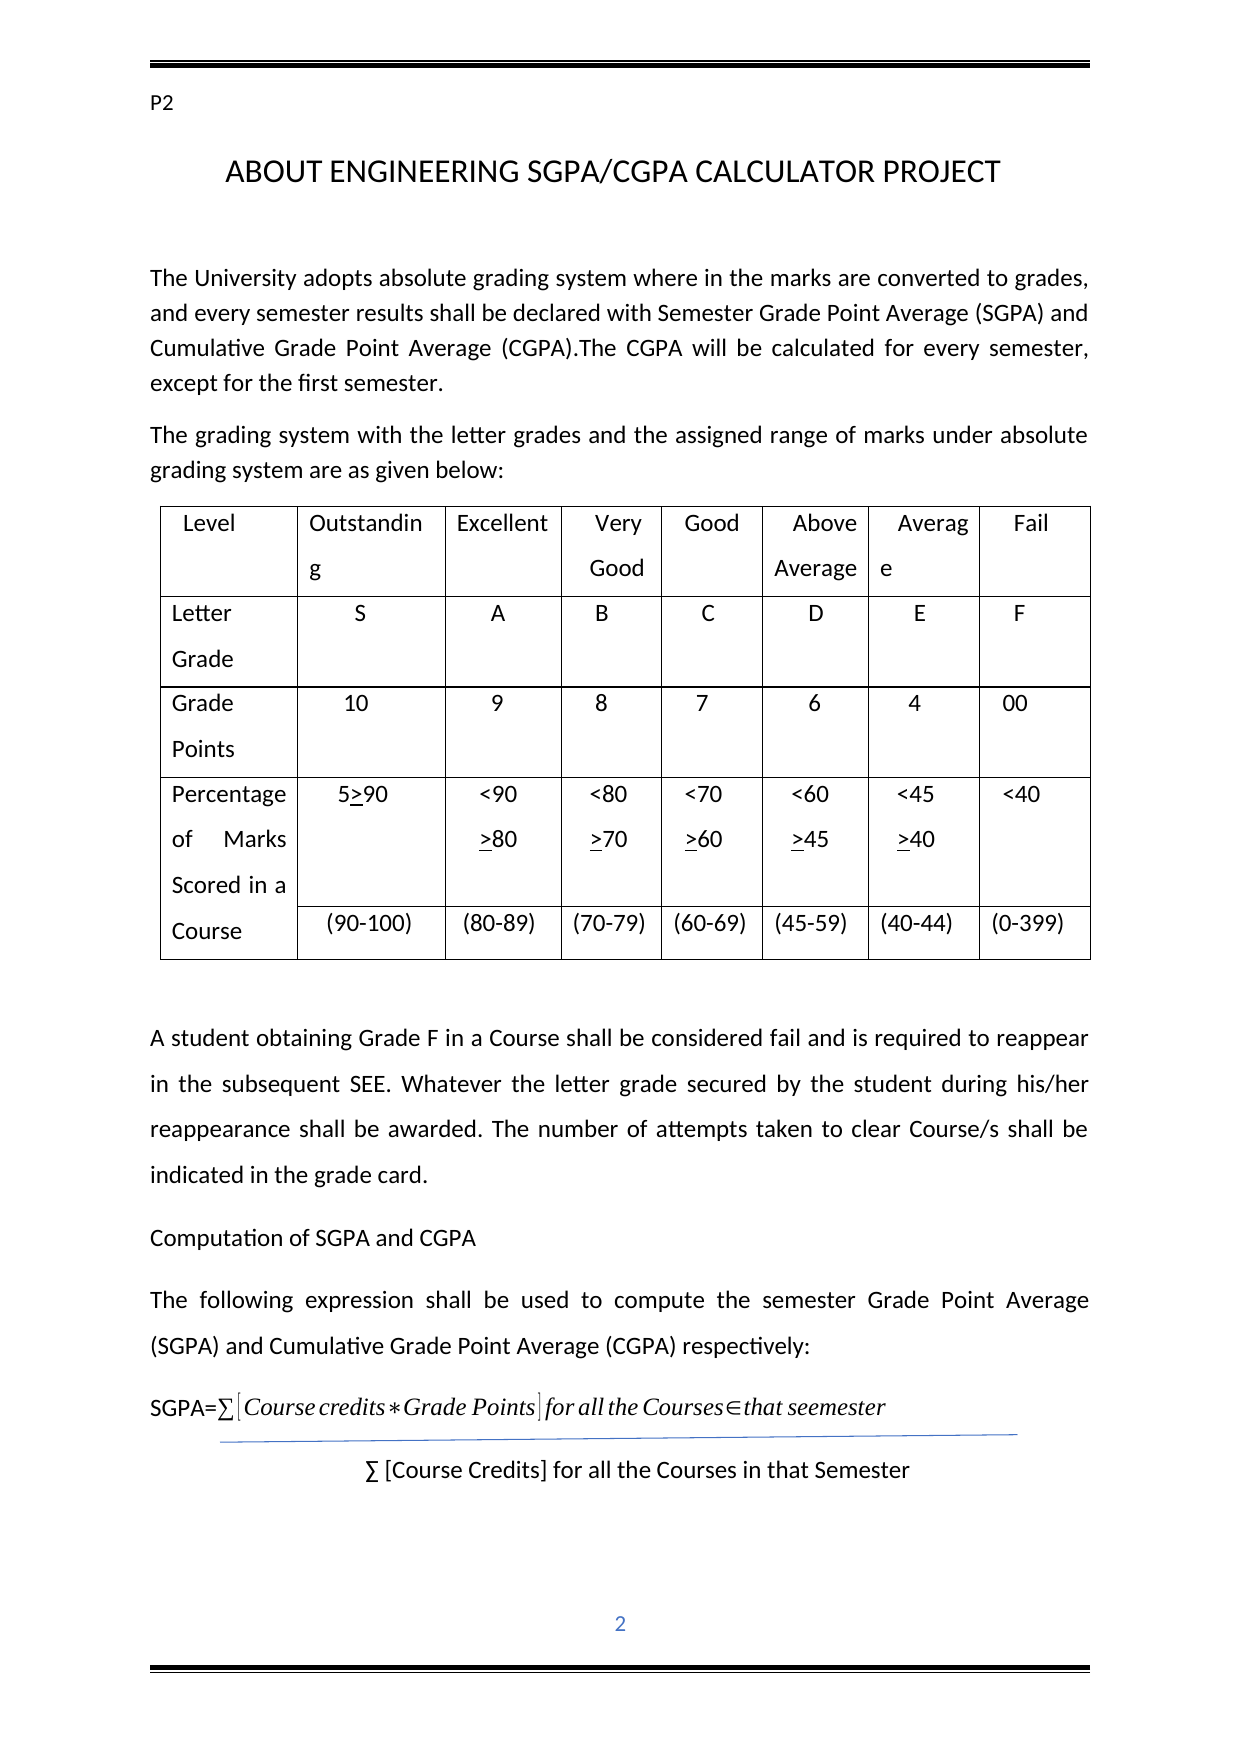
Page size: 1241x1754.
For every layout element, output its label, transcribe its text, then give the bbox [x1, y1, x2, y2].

table_cell (90-100) [298, 907, 445, 959]
table_header Average [869, 507, 979, 596]
table_cell <40 [980, 778, 1090, 906]
text ABOUT ENGINEERING SGPA/CGPA CALCULATOR PROJECT [150, 150, 1090, 191]
table_cell D [763, 597, 868, 686]
table_cell 10 [298, 688, 445, 777]
table_header Outstanding [298, 507, 445, 596]
table_cell Letter Grade [161, 597, 297, 686]
table_cell A [446, 597, 561, 686]
text The University adopts absolute grading system where in the marks are converted to grades, and every semester results shall be declared with Semester Grade Point Average (SGPA) and Cumulative Grade Point Average (CGPA).The CGPA will be calculated for every semester, except for the first semester. [150, 262, 1090, 398]
table_cell S [298, 597, 445, 686]
table_cell (60-69) [662, 907, 762, 959]
text Computation of SGPA and CGPA [150, 1222, 1090, 1252]
table_header Excellent [446, 507, 561, 596]
table_cell (45-59) [763, 907, 868, 959]
table_header Good [662, 507, 762, 596]
text The following expression shall be used to compute the semester Grade Point Average (SGPA) and Cumulative Grade Point Average (CGPA) respectively: [150, 1284, 1090, 1360]
table_cell <80 >70 [562, 778, 661, 906]
text ∑ [Course Credits] for all the Courses in that Semester [150, 1455, 1090, 1485]
table_cell Percentage of Marks Scored in a Course [161, 778, 297, 959]
text A student obtaining Grade F in a Course shall be considered fail and is required to reappear in the subsequent SEE. Whatever the letter grade secured by the student during his/her reappearance shall be awarded. The number of attempts taken to clear Course/s shall be indicated in the grade card. [150, 1022, 1090, 1190]
table_cell 00 [980, 688, 1090, 777]
table_header Fail [980, 507, 1090, 596]
table_cell 9 [446, 688, 561, 777]
text SGPA= [150, 1392, 1090, 1423]
table_cell 4 [869, 688, 979, 777]
table_cell <60 >45 [763, 778, 868, 906]
table_cell (0-399) [980, 907, 1090, 959]
table_header Level [161, 507, 297, 596]
table_header Very Good [562, 507, 661, 596]
table_cell (80-89) [446, 907, 561, 959]
table_cell (70-79) [562, 907, 661, 959]
table_cell 7 [662, 688, 762, 777]
table_cell <90 >80 [446, 778, 561, 906]
table_cell B [562, 597, 661, 686]
table_cell 8 [562, 688, 661, 777]
table_cell E [869, 597, 979, 686]
table_cell F [980, 597, 1090, 686]
table_cell <45 >40 [869, 778, 979, 906]
table_cell C [662, 597, 762, 686]
table_cell <70 >60 [662, 778, 762, 906]
table_cell (40-44) [869, 907, 979, 959]
table_cell 5>90 [298, 778, 445, 906]
table_header Above Average [763, 507, 868, 596]
table_cell Grade Points [161, 688, 297, 777]
text The grading system with the letter grades and the assigned range of marks under absolute grading system are as given below: [150, 419, 1090, 484]
table_cell 6 [763, 688, 868, 777]
